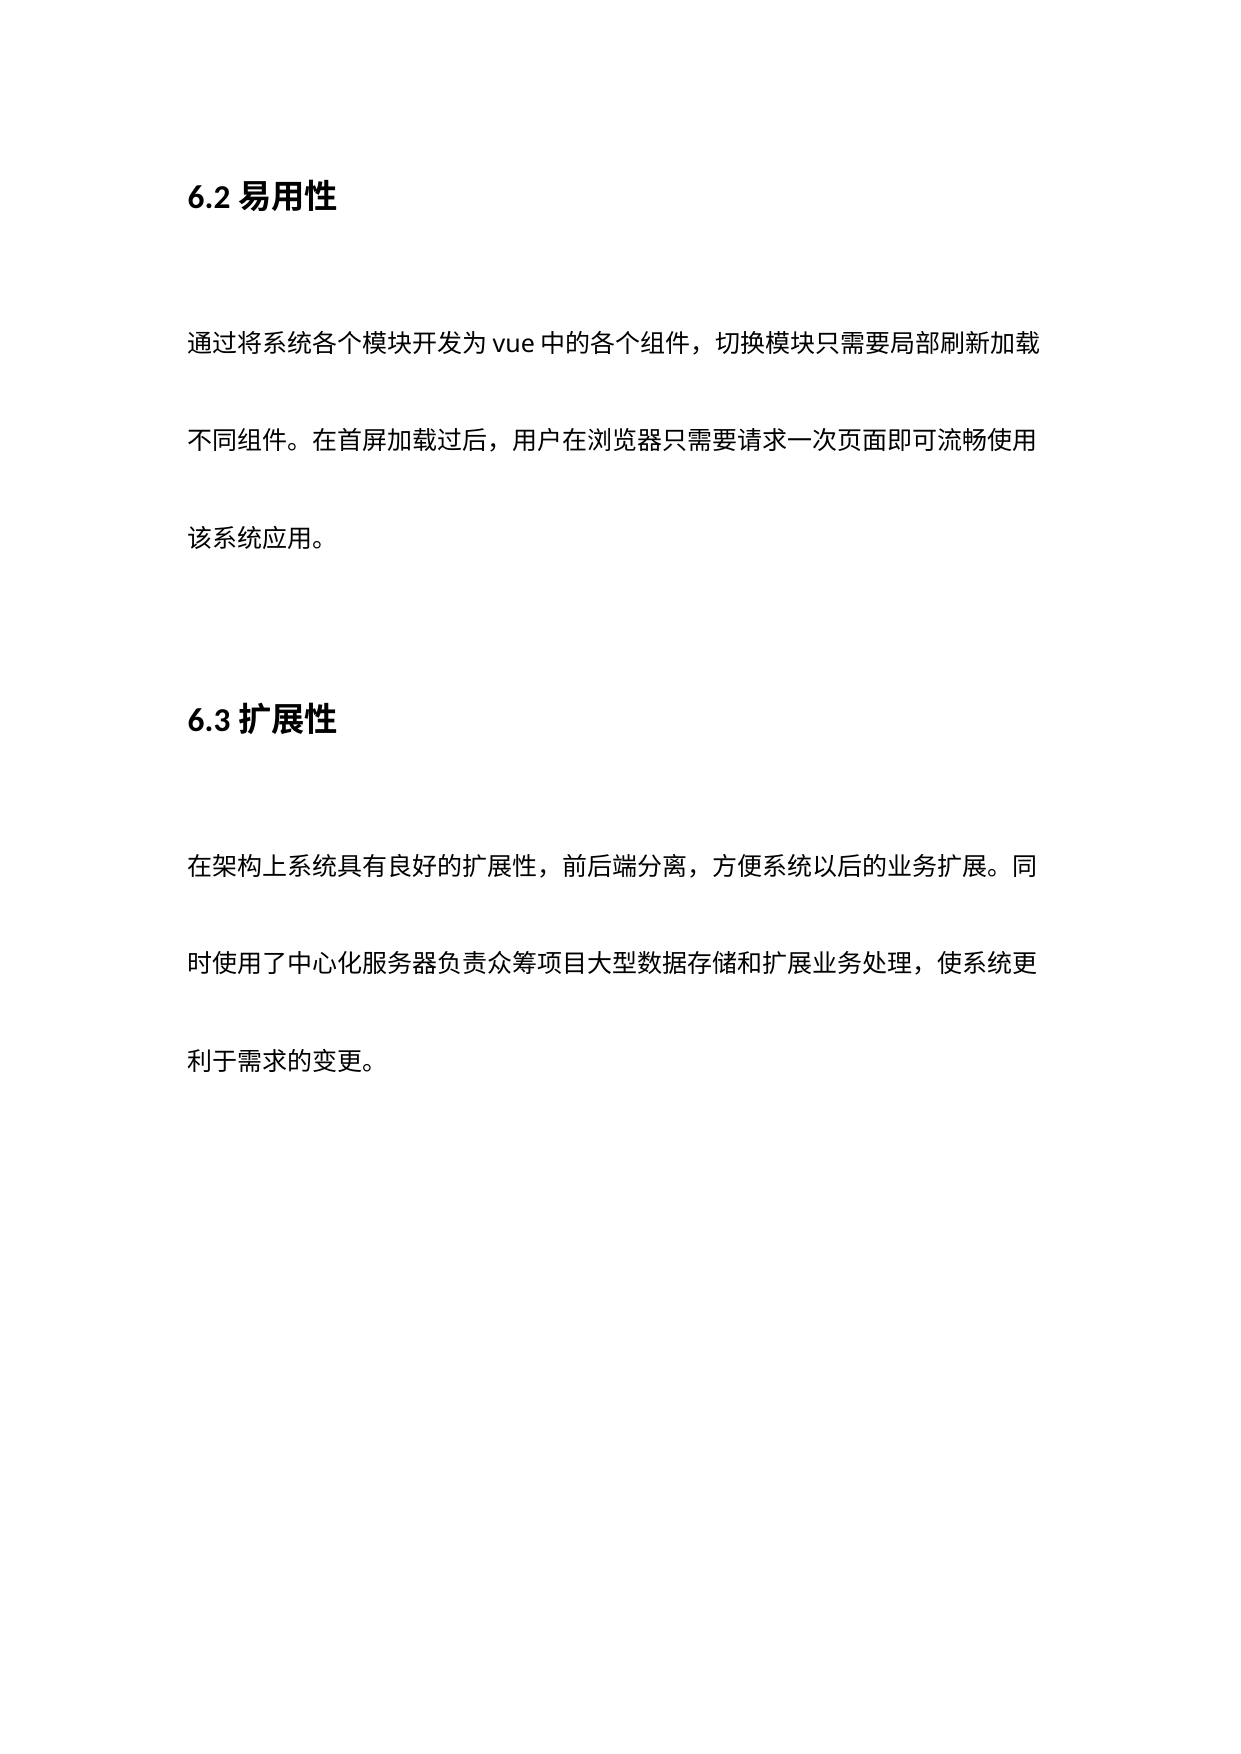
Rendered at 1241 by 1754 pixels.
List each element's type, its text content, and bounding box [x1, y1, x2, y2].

text 6.3 扩展性 [187, 684, 1053, 749]
text 在架构上系统具有良好的扩展性，前后端分离，方便系统以后的业务扩展。同时使用了中心化服务器负责众筹项目大型数据存储和扩展业务处理，使系统更利于需求的变更。 [187, 832, 1053, 1092]
text 6.2 易用性 [187, 162, 1053, 227]
text 通过将系统各个模块开发为vue中的各个组件，切换模块只需要局部刷新加载不同组件。在首屏加载过后，用户在浏览器只需要请求一次页面即可流畅使用该系统应用。 [187, 309, 1053, 569]
